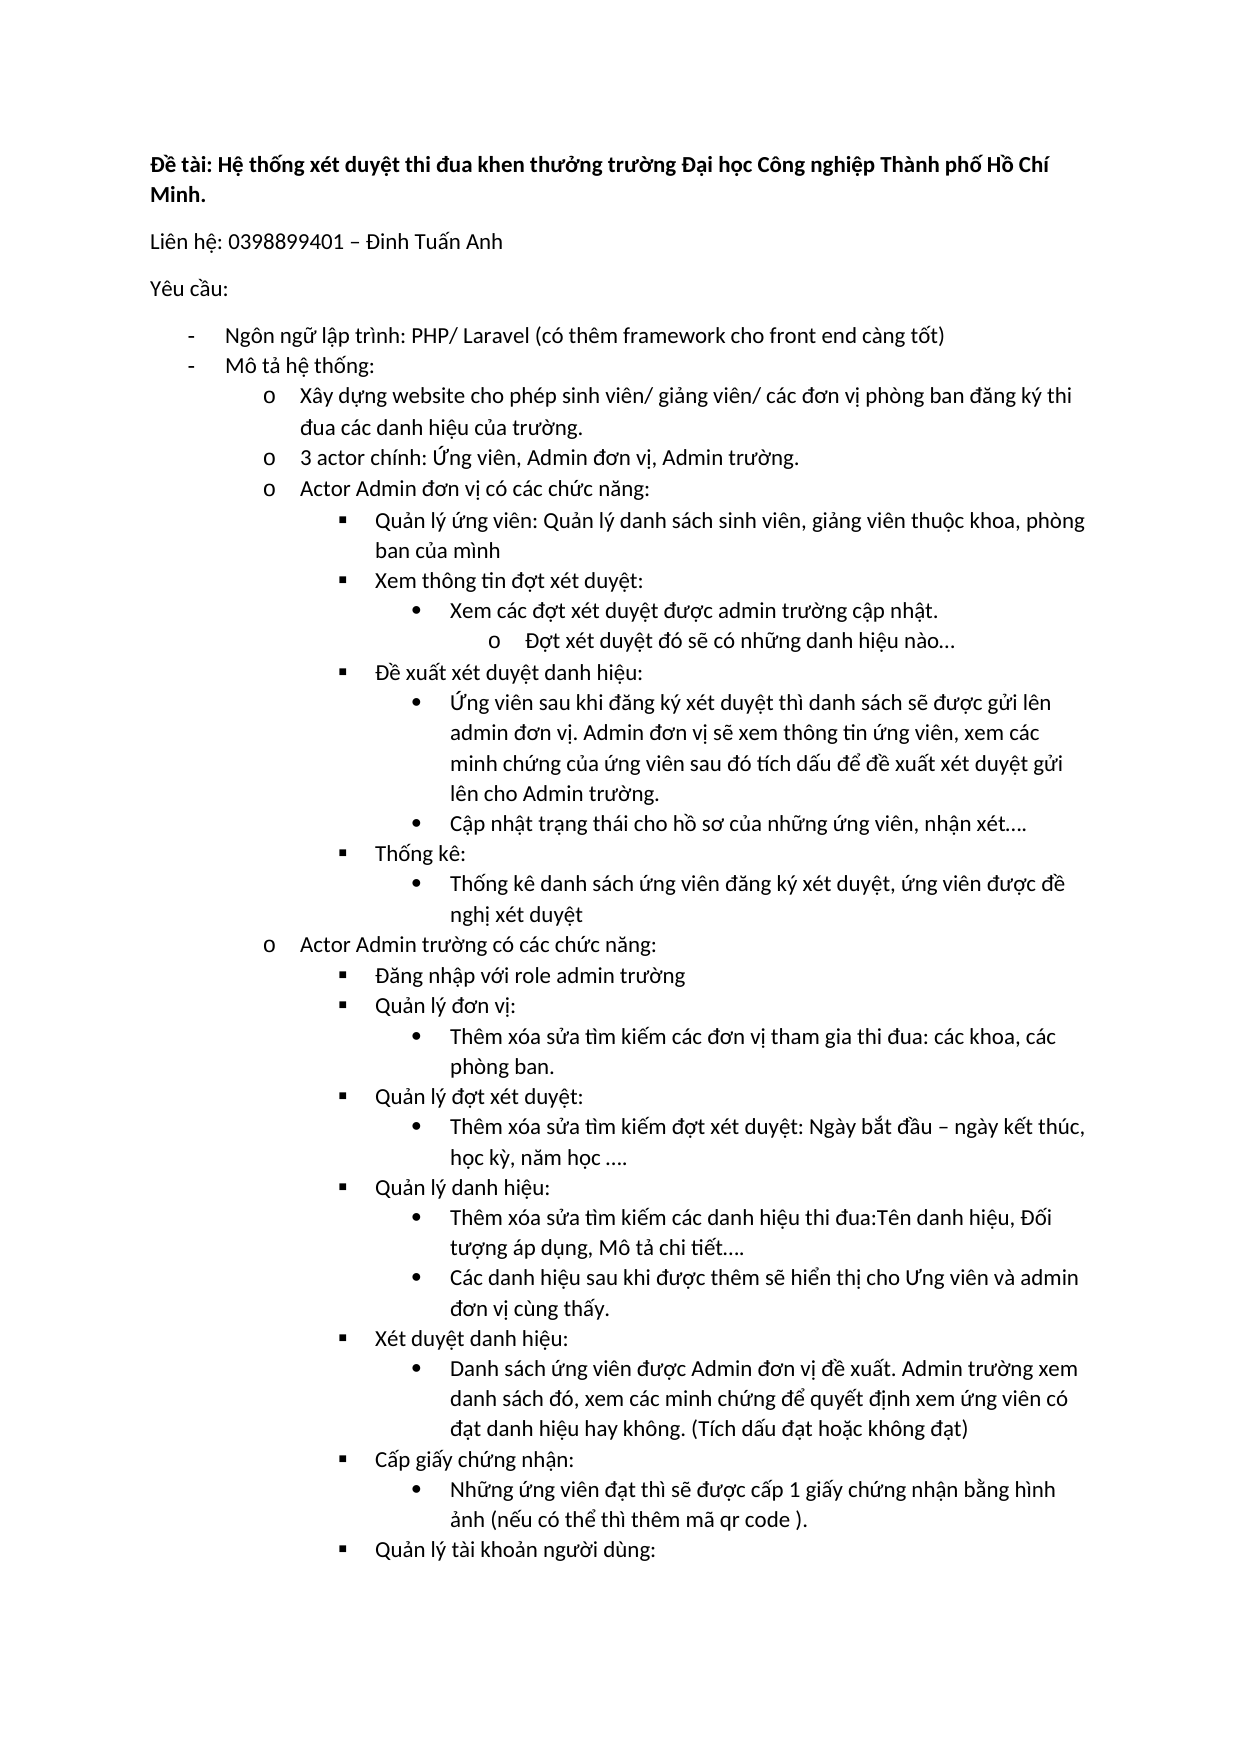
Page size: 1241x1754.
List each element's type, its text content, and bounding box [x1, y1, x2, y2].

list Quản lý danh hiệu: [337, 1173, 1090, 1201]
text Liên hệ: 0398899401 – Đinh Tuấn Anh [150, 227, 1090, 255]
list Quản lý đợt xét duyệt: [337, 1082, 1090, 1110]
list Quản lý đơn vị: [337, 992, 1090, 1019]
list Các danh hiệu sau khi được thêm sẽ hiển thị cho Ưng viên và admin đơn vị cùng thấy. [412, 1263, 1090, 1322]
list Ngôn ngữ lập trình: PHP/ Laravel (có thêm framework cho front end càng tốt) [187, 321, 1090, 349]
list Đăng nhập với role admin trường [337, 961, 1090, 989]
list Quản lý ứng viên: Quản lý danh sách sinh viên, giảng viên thuộc khoa, phòng ban của mình [337, 506, 1090, 564]
list Những ứng viên đạt thì sẽ được cấp 1 giấy chứng nhận bằng hình ảnh (nếu có thể thì thêm mã qr code ). [412, 1475, 1090, 1533]
list Thêm xóa sửa tìm kiếm các danh hiệu thi đua:Tên danh hiệu, Đối tượng áp dụng, Mô tả chi tiết…. [412, 1203, 1090, 1261]
list Thống kê: [337, 839, 1090, 867]
list Actor Admin đơn vị có các chức năng: [262, 474, 1090, 503]
list Xây dựng website cho phép sinh viên/ giảng viên/ các đơn vị phòng ban đăng ký thi đua các danh hiệu của trường. [262, 381, 1090, 441]
list Cấp giấy chứng nhận: [337, 1445, 1090, 1473]
list Ứng viên sau khi đăng ký xét duyệt thì danh sách sẽ được gửi lên admin đơn vị. Admin đơn vị sẽ xem thông tin ứng viên, xem các minh chứng của ứng viên sau đó tích dấu để đề xuất xét duyệt gửi lên cho Admin trường. [412, 688, 1090, 807]
list Xét duyệt danh hiệu: [337, 1324, 1090, 1352]
list Mô tả hệ thống: [187, 351, 1090, 379]
list 3 actor chính: Ứng viên, Admin đơn vị, Admin trường. [262, 443, 1090, 472]
list Danh sách ứng viên được Admin đơn vị đề xuất. Admin trường xem danh sách đó, xem các minh chứng để quyết định xem ứng viên có đạt danh hiệu hay không. (Tích dấu đạt hoặc không đạt) [412, 1354, 1090, 1442]
list Cập nhật trạng thái cho hồ sơ của những ứng viên, nhận xét…. [412, 809, 1090, 837]
list Xem thông tin đợt xét duyệt: [337, 566, 1090, 594]
list Thêm xóa sửa tìm kiếm các đơn vị tham gia thi đua: các khoa, các phòng ban. [412, 1022, 1090, 1080]
list Đợt xét duyệt đó sẽ có những danh hiệu nào… [487, 627, 1090, 656]
list Thống kê danh sách ứng viên đăng ký xét duyệt, ứng viên được đề nghị xét duyệt [412, 869, 1090, 928]
text Yêu cầu: [150, 274, 1090, 302]
list Xem các đợt xét duyệt được admin trường cập nhật. [412, 596, 1090, 624]
text Đề tài: Hệ thống xét duyệt thi đua khen thưởng trường Đại học Công nghiệp Thành phố Hồ Chí Minh. [150, 150, 1090, 208]
list Actor Admin trường có các chức năng: [262, 930, 1090, 959]
list Thêm xóa sửa tìm kiếm đợt xét duyệt: Ngày bắt đầu – ngày kết thúc, học kỳ, năm học …. [412, 1112, 1090, 1171]
list Quản lý tài khoản người dùng: [337, 1535, 1090, 1563]
list Đề xuất xét duyệt danh hiệu: [337, 658, 1090, 686]
